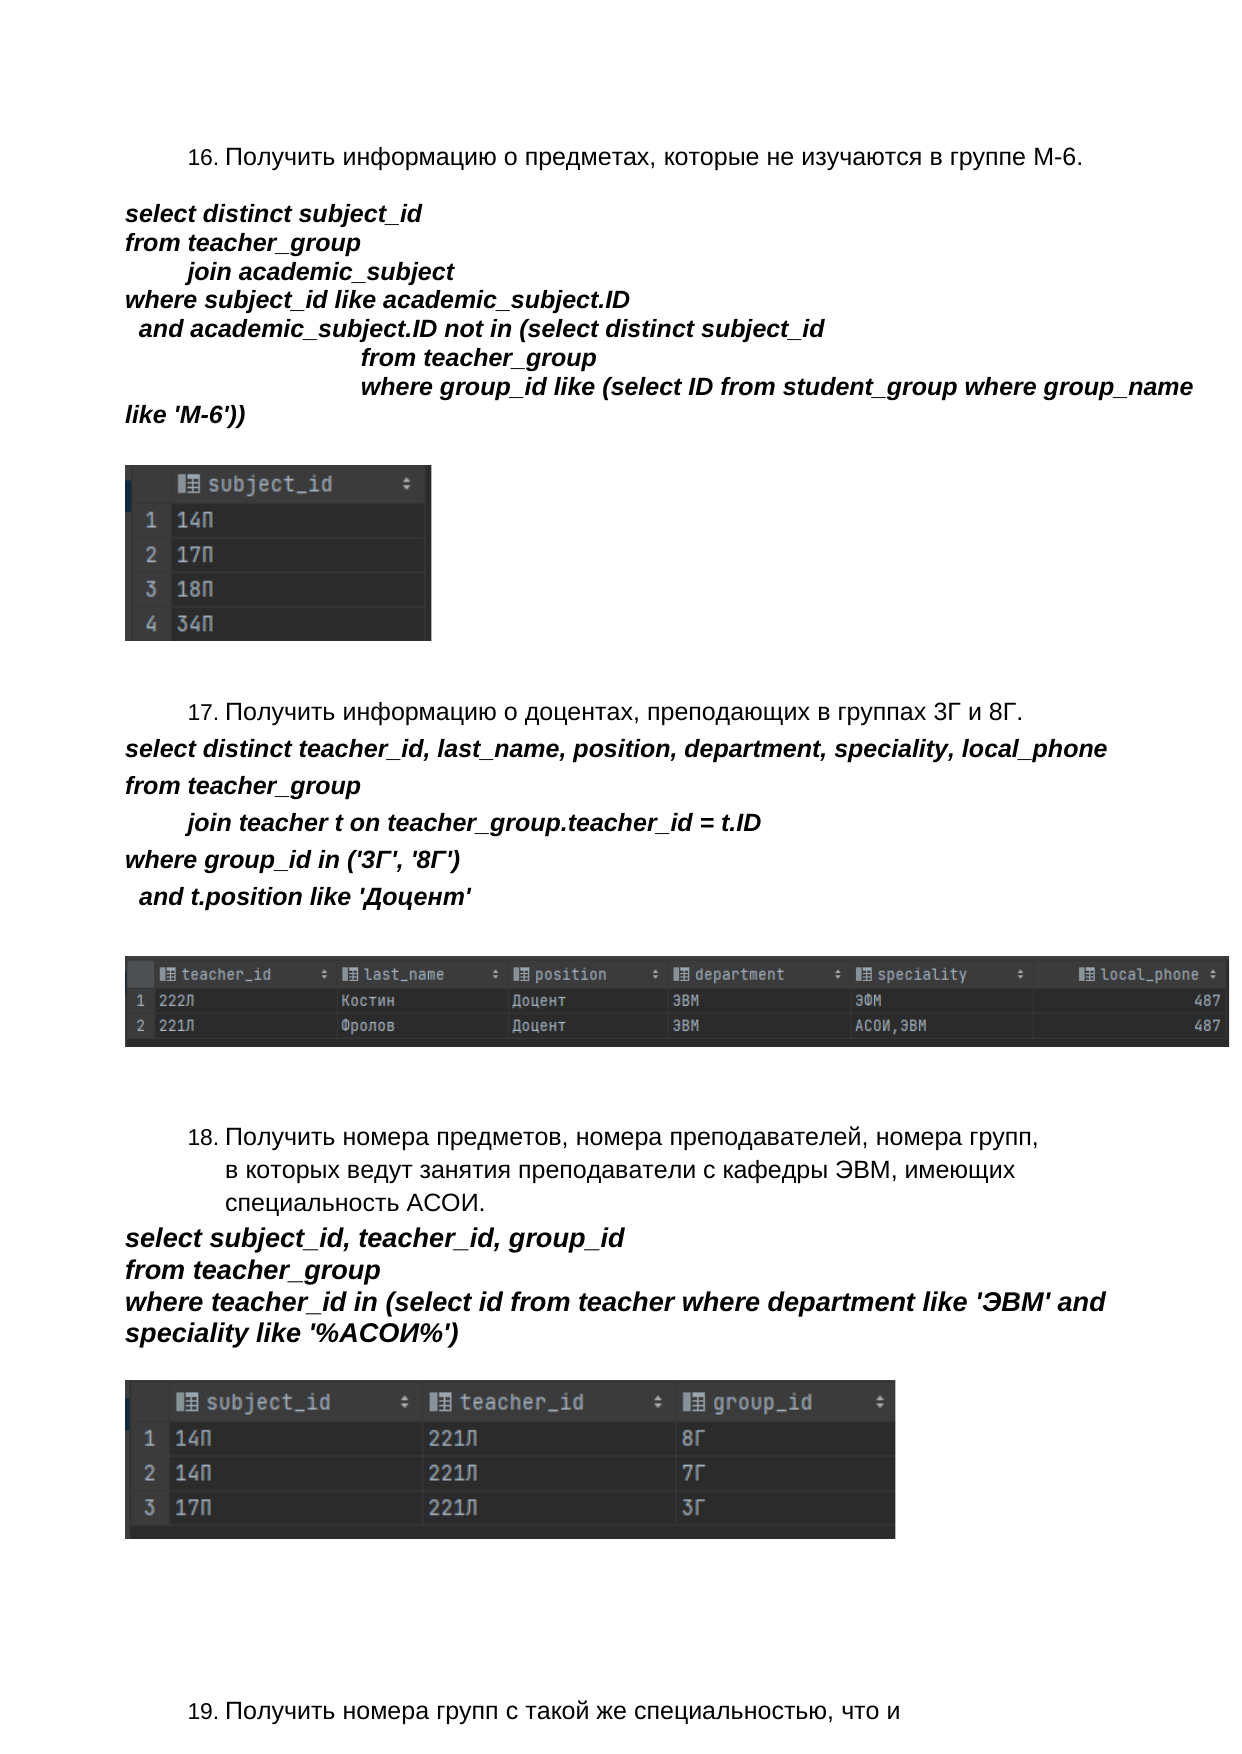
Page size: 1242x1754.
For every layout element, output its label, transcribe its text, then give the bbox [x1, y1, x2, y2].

list Получить информацию о предметах, которые не изучаются в группе М-6. [187, 142, 1229, 170]
text where group_id in ('3Г', '8Г') [125, 845, 1229, 874]
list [187, 1696, 1081, 1725]
list Получить номера предметов, номера преподавателей, номера групп, в которых ведут занятия преподаватели с кафедры ЭВМ, имеющих специальность АСОИ. [187, 1122, 1054, 1217]
text where subject_id like academic_subject.ID [125, 285, 1229, 314]
picture [125, 1380, 896, 1539]
text from teacher_group [125, 771, 1229, 799]
text from teacher_group [125, 228, 1229, 257]
text join teacher t on teacher_group.teacher_id = t.ID [125, 808, 1229, 837]
list Получить информацию о доцентах, преподающих в группах 3Г и 8Г. [187, 697, 1229, 725]
text from teacher_group [125, 1254, 1229, 1285]
picture [125, 465, 432, 641]
text and t.position like 'Доцент' [125, 882, 1229, 911]
text from teacher_group [125, 343, 1229, 372]
text select distinct teacher_id, last_name, position, department, speciality, local_phone [125, 734, 1229, 762]
text where teacher_id in (select id from teacher where department like 'ЭВМ' and speciality like '%АСОИ%') [125, 1286, 1229, 1348]
picture [125, 956, 1230, 1047]
text join academic_subject [125, 257, 1229, 285]
text where group_id like (select ID from student_group where group_name like 'М-6')) [125, 372, 1229, 429]
text select distinct subject_id [125, 199, 1229, 228]
text and academic_subject.ID not in (select distinct subject_id [125, 314, 1229, 343]
text select subject_id, teacher_id, group_id [125, 1222, 1229, 1253]
